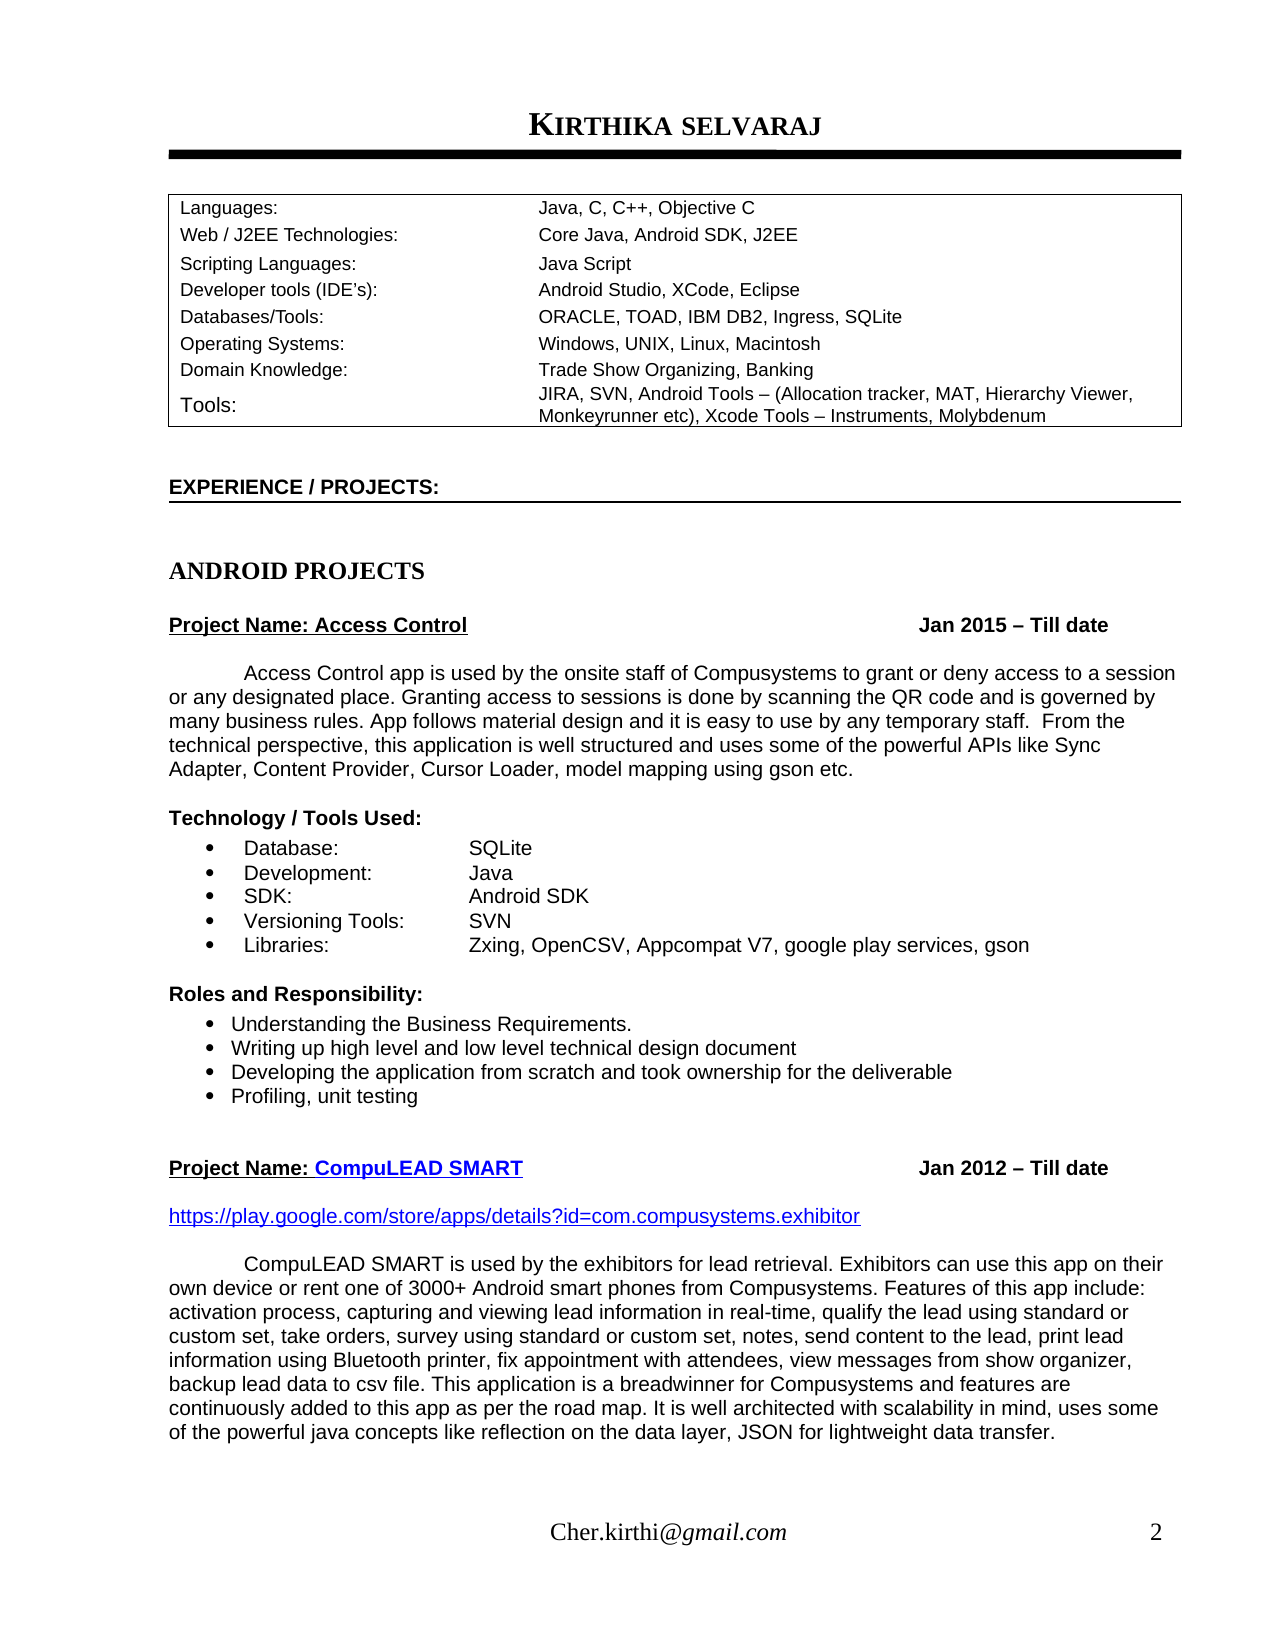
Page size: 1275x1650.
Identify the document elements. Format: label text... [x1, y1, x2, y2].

list Database: SQLite [206, 836, 1181, 860]
table_cell JIRA, SVN, Android Tools – (Allocation tracker, MAT, Hierarchy Viewer, Monkeyrunner etc), Xcode Tools – Instruments, Molybdenum [527, 383, 1181, 426]
list SDK: Android SDK [206, 884, 1181, 908]
table_cell Domain Knowledge: [169, 356, 527, 383]
list Libraries: Zxing, OpenCSV, Appcompat V7, google play services, gson [206, 932, 1181, 957]
table_cell Databases/Tools: [169, 303, 527, 330]
text EXPERIENCE / PROJECTS: [169, 475, 1181, 501]
table_cell Windows, UNIX, Linux, Macintosh [527, 330, 1181, 356]
table_cell Web / J2EE Technologies: [169, 220, 527, 250]
text Project Name: Access Control Jan 2015 – Till date [169, 613, 1181, 637]
list Versioning Tools: SVN [206, 908, 1181, 932]
list Writing up high level and low level technical design document [206, 1036, 1181, 1060]
subtitle Technology / Tools Used: [169, 806, 1181, 830]
table_header Java, C, C++, Objective C [527, 195, 1181, 220]
list Profiling, unit testing [206, 1084, 1181, 1108]
list Understanding the Business Requirements. [206, 1012, 1181, 1036]
table_cell Java Script [527, 250, 1181, 277]
table_cell Tools: [169, 383, 527, 426]
table_cell Core Java, Android SDK, J2EE [527, 220, 1181, 250]
text ANDROID PROJECTS [169, 556, 1181, 584]
table_cell Operating Systems: [169, 330, 527, 356]
table_cell ORACLE, TOAD, IBM DB2, Ingress, SQLite [527, 303, 1181, 330]
table_header Languages: [169, 195, 527, 220]
table_cell Android Studio, XCode, Eclipse [527, 277, 1181, 303]
text https://play.google.com/store/apps/details?id=com.compusystems.exhibitor [169, 1204, 1181, 1228]
table_cell Developer tools (IDE’s): [169, 277, 527, 303]
text Project Name: CompuLEAD SMART Jan 2012 – Till date [169, 1156, 1181, 1180]
table_cell Trade Show Organizing, Banking [527, 356, 1181, 383]
list Development: Java [206, 860, 1181, 884]
text Roles and Responsibility: [169, 982, 1181, 1006]
text CompuLEAD SMART is used by the exhibitors for lead retrieval. Exhibitors can use this app on their own device or rent one of 3000+ Android smart phones from Compusystems. Features of this app include: activation process, capturing and viewing lead information in real-time, qualify the lead using standard or custom set, take orders, survey using standard or custom set, notes, send content to the lead, print lead information using Bluetooth printer, fix appointment with attendees, view messages from show organizer, backup lead data to csv file. This application is a breadwinner for Compusystems and features are continuously added to this app as per the road map. It is well architected with scalability in mind, uses some of the powerful java concepts like reflection on the data layer, JSON for lightweight data transfer. [169, 1252, 1181, 1443]
table_cell Scripting Languages: [169, 250, 527, 277]
text Access Control app is used by the onsite staff of Compusystems to grant or deny access to a session or any designated place. Granting access to sessions is done by scanning the QR code and is governed by many business rules. App follows material design and it is easy to use by any temporary staff. From the technical perspective, this application is well structured and uses some of the powerful APIs like Sync Adapter, Content Provider, Cursor Loader, model mapping using gson etc. [169, 661, 1181, 781]
list Developing the application from scratch and took ownership for the deliverable [206, 1060, 1181, 1084]
